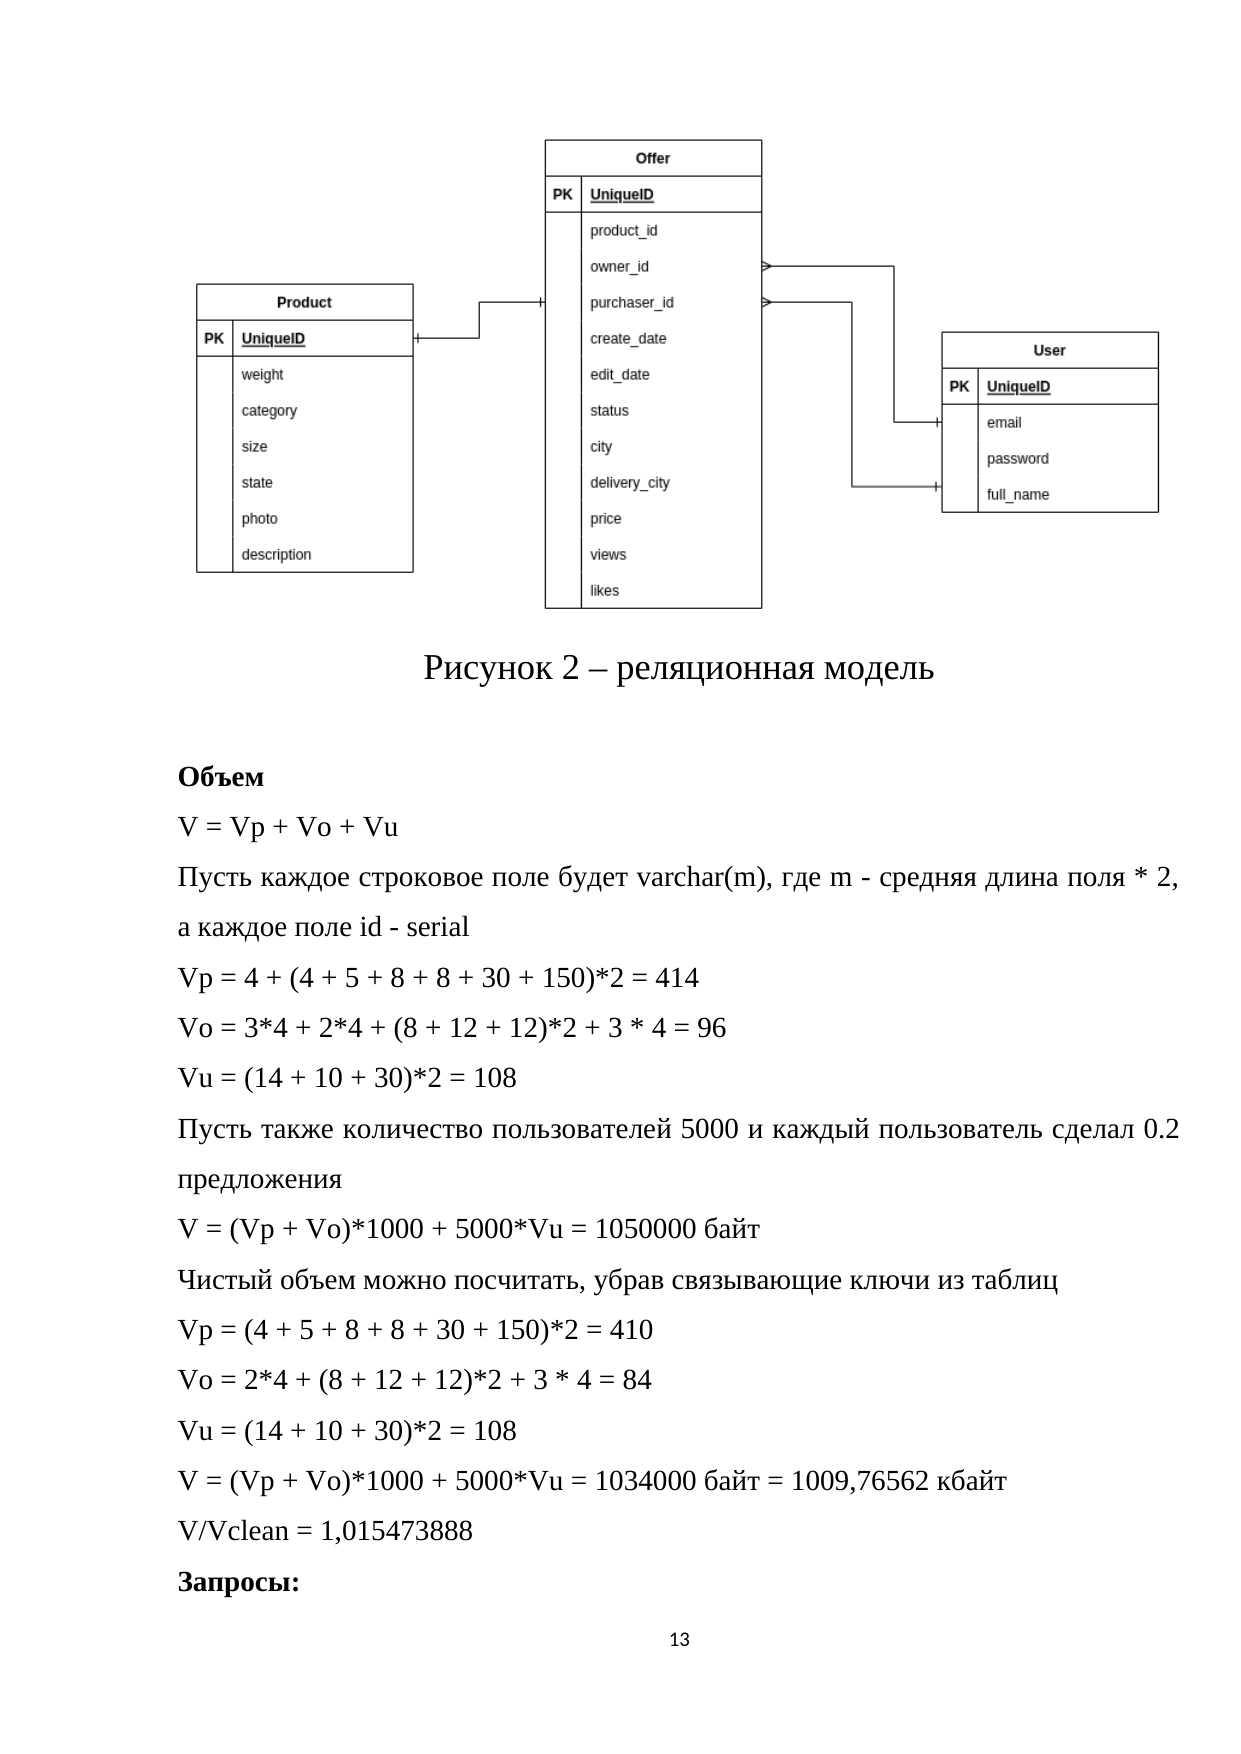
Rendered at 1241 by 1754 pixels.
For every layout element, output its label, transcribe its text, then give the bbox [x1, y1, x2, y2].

text Vo = 2*4 + (8 + 12 + 12)*2 + 3 * 4 = 84 [177, 1362, 1181, 1396]
text V = Vp + Vo + Vu [177, 809, 1181, 842]
picture [177, 118, 1182, 633]
text Vu = (14 + 10 + 30)*2 = 108 [177, 1061, 1181, 1094]
text V = (Vp + Vo)*1000 + 5000*Vu = 1034000 байт = 1009,76562 кбайт [177, 1463, 1181, 1497]
text V/Vclean = 1,015473888 [177, 1513, 1181, 1547]
text Vu = (14 + 10 + 30)*2 = 108 [177, 1413, 1181, 1446]
text Объем [177, 759, 1181, 792]
text Запросы: [177, 1564, 1181, 1597]
text Vo = 3*4 + 2*4 + (8 + 12 + 12)*2 + 3 * 4 = 96 [177, 1010, 1181, 1044]
text Рисунок 2 – реляционная модель [177, 645, 1181, 687]
text V = (Vp + Vo)*1000 + 5000*Vu = 1050000 байт [177, 1211, 1181, 1245]
text Пусть каждое строковое поле будет varchar(m), где m - средняя длина поля * 2, а каждое поле id - serial [177, 859, 1181, 943]
text Пусть также количество пользователей 5000 и каждый пользователь сделал 0.2 предложения [177, 1111, 1181, 1195]
text Vp = (4 + 5 + 8 + 8 + 30 + 150)*2 = 410 [177, 1312, 1181, 1346]
text Чистый объем можно посчитать, убрав связывающие ключи из таблиц [177, 1262, 1181, 1295]
text Vp = 4 + (4 + 5 + 8 + 8 + 30 + 150)*2 = 414 [177, 960, 1181, 993]
